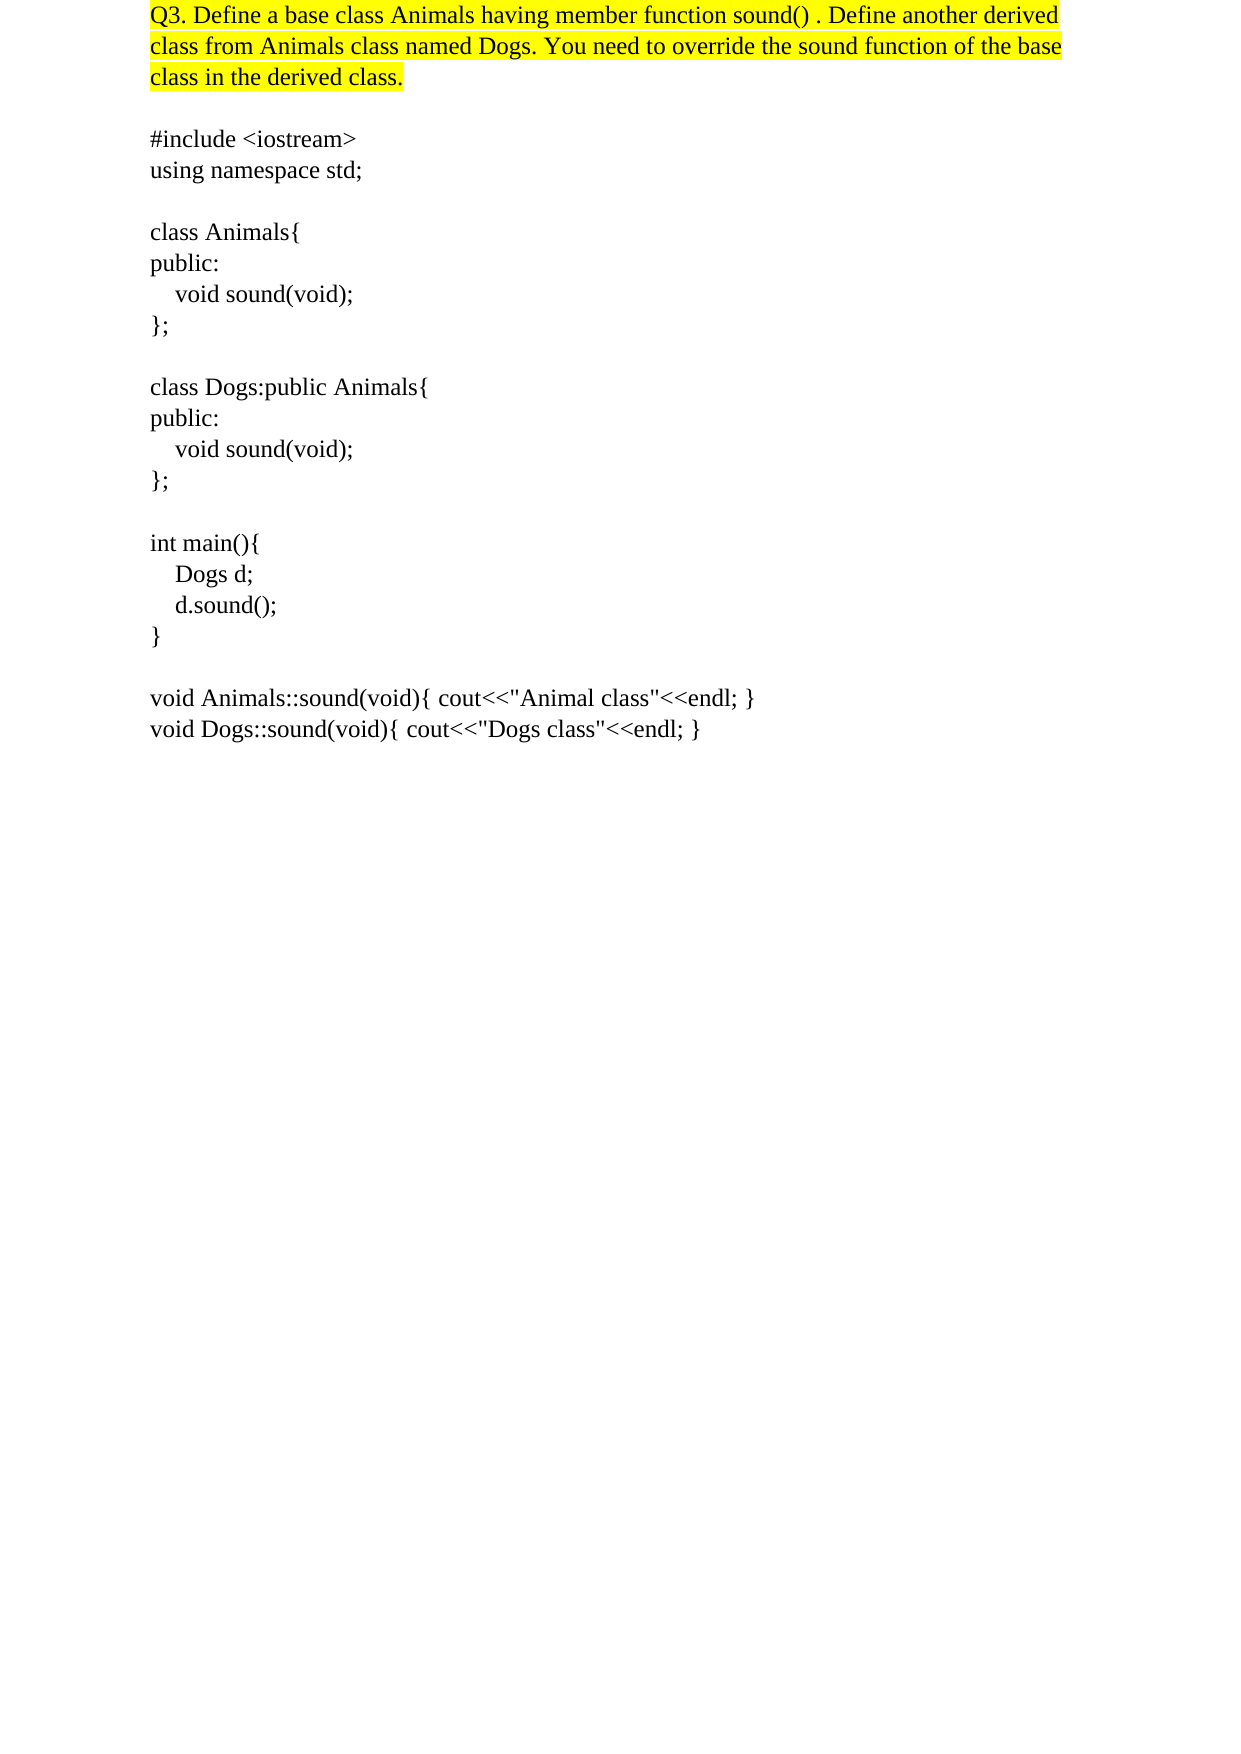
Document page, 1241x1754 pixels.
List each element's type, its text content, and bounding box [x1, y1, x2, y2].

text void Dogs::sound(void){ cout<<"Dogs class"<<endl; } [150, 714, 1090, 743]
text int main(){ [150, 528, 1090, 556]
text } [150, 621, 1090, 649]
text public: [150, 248, 1090, 277]
text void sound(void); [150, 279, 1090, 308]
text d.sound(); [150, 590, 1090, 618]
text #include <iostream> [150, 124, 1090, 153]
text }; [150, 310, 1090, 339]
text void sound(void); [150, 434, 1090, 463]
text class Animals{ [150, 217, 1090, 246]
text class Dogs:public Animals{ [150, 372, 1090, 401]
text Q3. Define a base class Animals having member function sound() . Define another derived class from Animals class named Dogs. You need to override the sound function of the base class in the derived class. [150, 0, 1090, 91]
text void Animals::sound(void){ cout<<"Animal class"<<endl; } [150, 683, 1090, 712]
text public: [150, 403, 1090, 432]
text }; [150, 466, 1090, 494]
text Dogs d; [150, 559, 1090, 587]
text using namespace std; [150, 155, 1090, 184]
